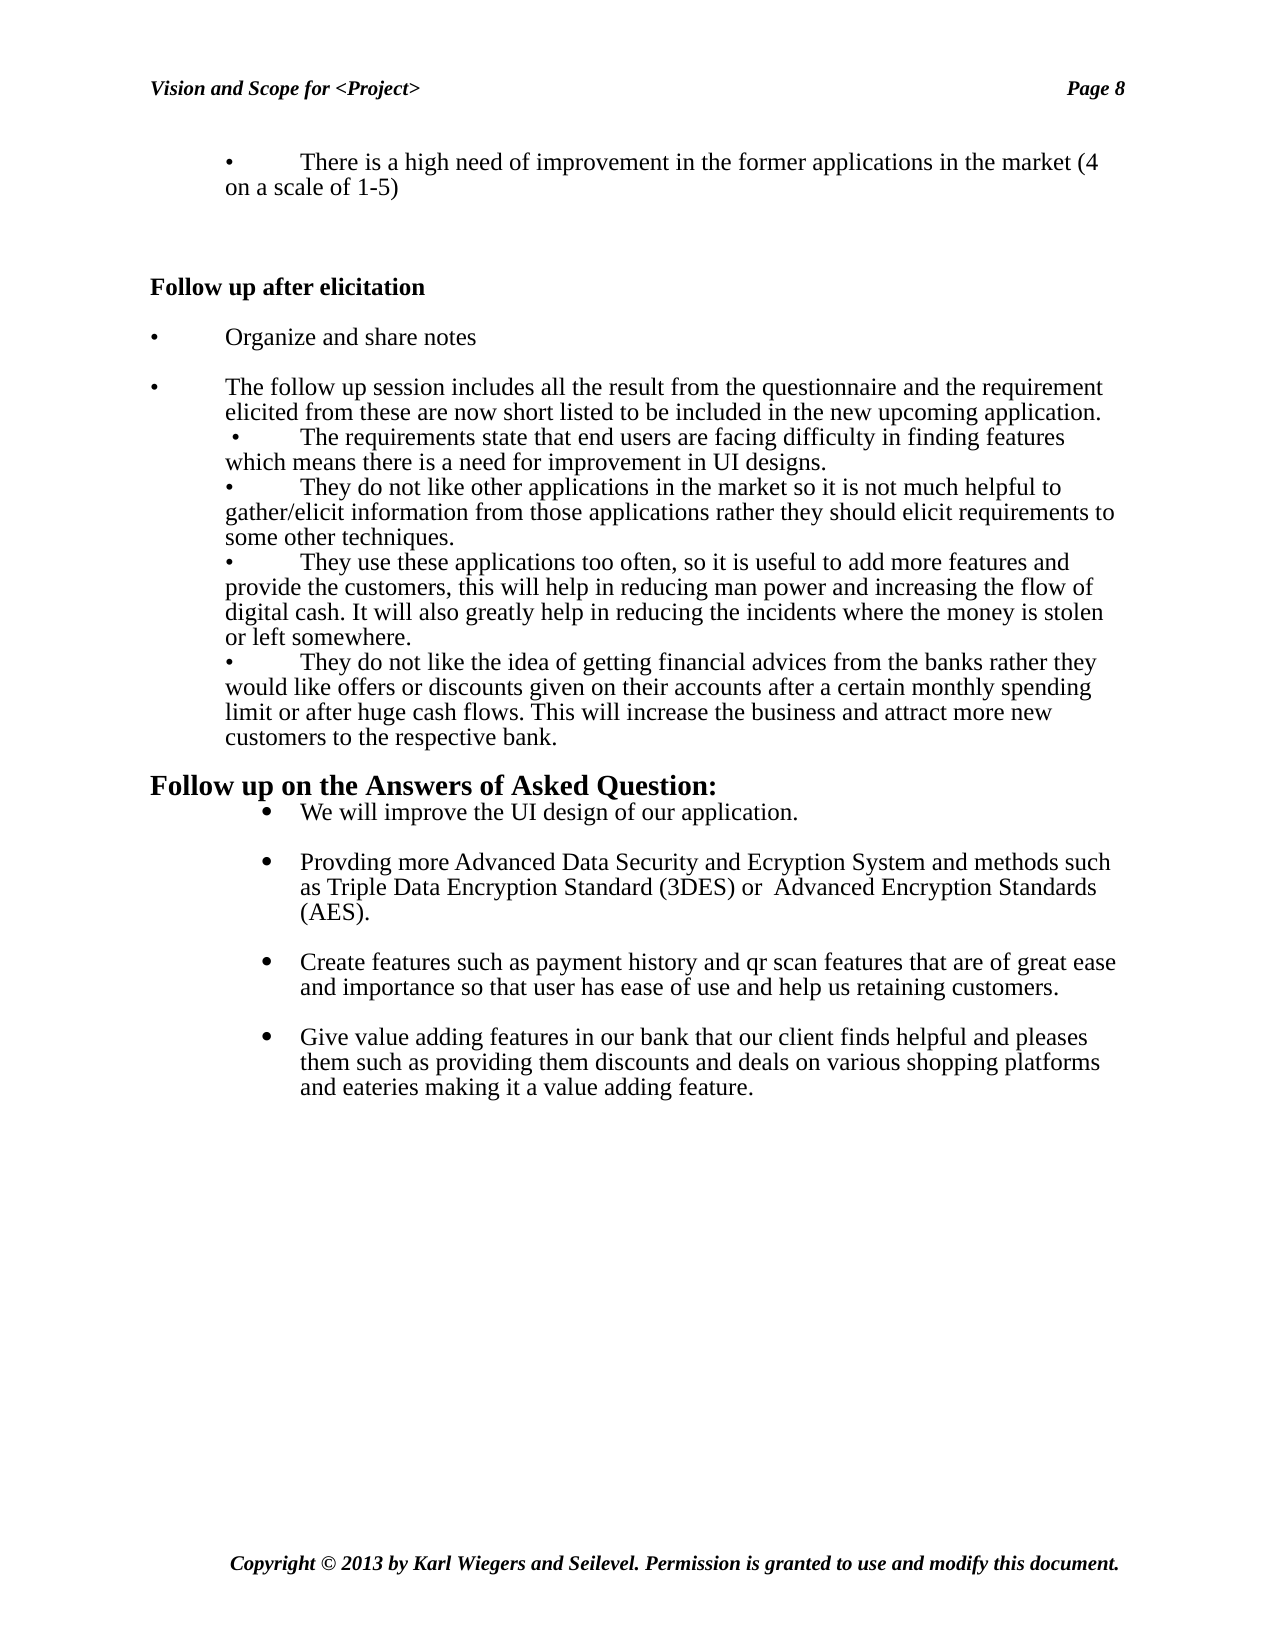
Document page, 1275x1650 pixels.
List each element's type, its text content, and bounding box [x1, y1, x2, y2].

text • They use these applications too often, so it is useful to add more features and provide the customers, this will help in reducing man power and increasing the flow of digital cash. It will also greatly help in reducing the incidents where the money is stolen or left somewhere. [225, 550, 1125, 650]
text • They do not like the idea of getting financial advices from the banks rather they would like offers or discounts given on their accounts after a certain monthly spending limit or after huge cash flows. This will increase the business and attract more new customers to the respective bank. [225, 650, 1125, 750]
text Follow up on the Answers of Asked Question: [150, 775, 1125, 800]
text • Organize and share notes [150, 325, 1125, 350]
list We will improve the UI design of our application. [262, 800, 1125, 825]
text • The requirements state that end users are facing difficulty in finding features which means there is a need for improvement in UI designs. [225, 425, 1125, 475]
text Follow up after elicitation [150, 275, 1125, 300]
list Create features such as payment history and qr scan features that are of great ease and importance so that user has ease of use and help us retaining customers. [262, 950, 1125, 1000]
text • The follow up session includes all the result from the questionnaire and the requirement elicited from these are now short listed to be included in the new upcoming application. [150, 375, 1125, 425]
list Give value adding features in our bank that our client finds helpful and pleases them such as providing them discounts and deals on various shopping platforms and eateries making it a value adding feature. [262, 1025, 1125, 1100]
text • They do not like other applications in the market so it is not much helpful to gather/elicit information from those applications rather they should elicit requirements to some other techniques. [225, 475, 1125, 550]
list Provding more Advanced Data Security and Ecryption System and methods such as Triple Data Encryption Standard (3DES) or Advanced Encryption Standards (AES). [262, 850, 1125, 925]
text • There is a high need of improvement in the former applications in the market (4 on a scale of 1-5) [150, 150, 1125, 200]
